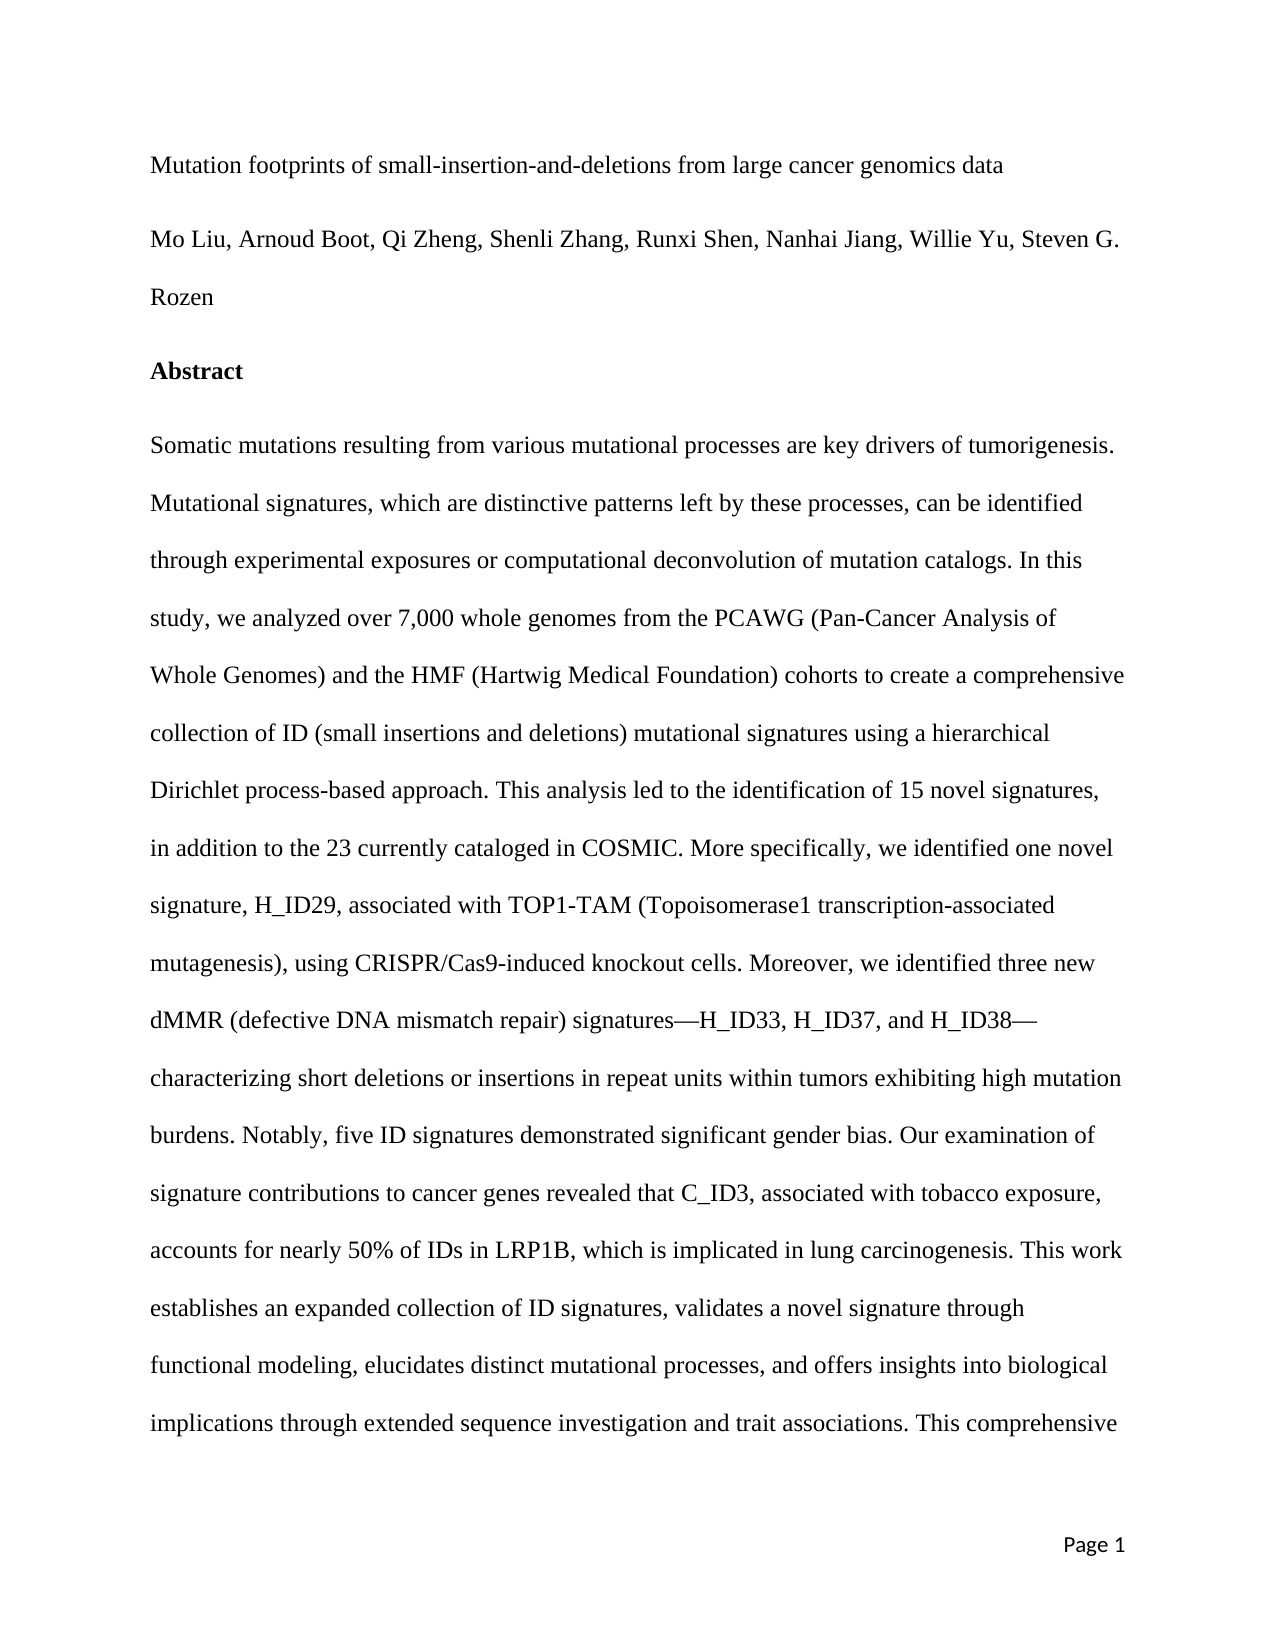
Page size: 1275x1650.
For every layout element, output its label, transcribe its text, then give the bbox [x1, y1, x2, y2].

text Abstract [150, 356, 1125, 385]
text Mo Liu, Arnoud Boot, Qi Zheng, Shenli Zhang, Runxi Shen, Nanhai Jiang, Willie Yu, Steven G. Rozen [150, 224, 1125, 311]
text Mutation footprints of small-insertion-and-deletions from large cancer genomics data [150, 150, 1125, 179]
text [150, 431, 1125, 1437]
